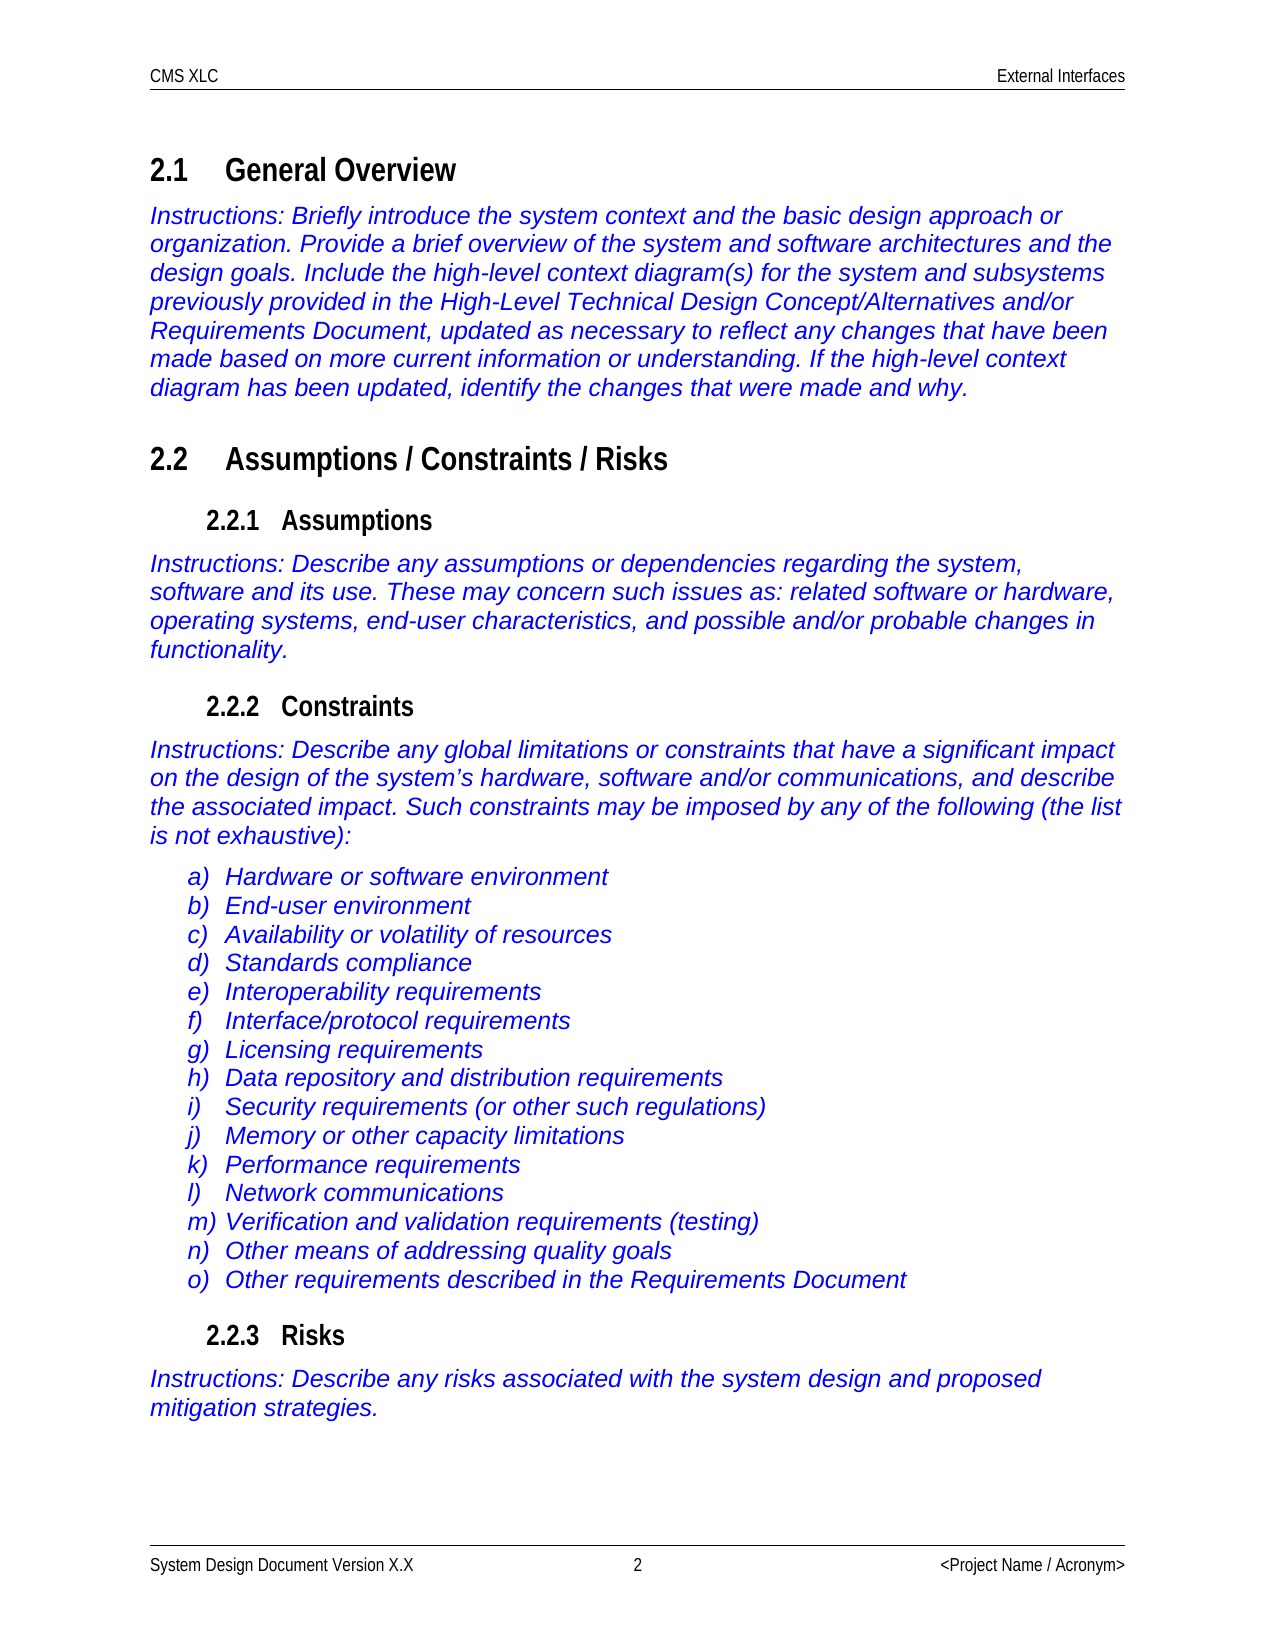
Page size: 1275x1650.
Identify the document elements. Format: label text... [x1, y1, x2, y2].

subtitle Assumptions / Constraints / Risks [150, 439, 1125, 478]
list Other requirements described in the Requirements Document [187, 1264, 1125, 1293]
text Instructions: Describe any risks associated with the system design and proposed mitigation strategies. [150, 1364, 1125, 1422]
list Verification and validation requirements (testing) [187, 1207, 1125, 1236]
subtitle Assumptions [206, 503, 1125, 536]
text Instructions: Describe any global limitations or constraints that have a significant impact on the design of the system’s hardware, software and/or communications, and describe the associated impact. Such constraints may be imposed by any of the following (the list is not exhaustive): [150, 734, 1125, 849]
text Instructions: Briefly introduce the system context and the basic design approach or organization. Provide a brief overview of the system and software architectures and the design goals. Include the high-level context diagram(s) for the system and subsystems previously provided in the High-Level Technical Design Concept/Alternatives and/or Requirements Document, updated as necessary to reflect any changes that have been made based on more current information or understanding. If the high-level context diagram has been updated, identify the changes that were made and why. [150, 201, 1125, 402]
list Other means of addressing quality goals [187, 1236, 1125, 1264]
list End-user environment [187, 891, 1125, 919]
list Data repository and distribution requirements [187, 1063, 1125, 1092]
text Instructions: Describe any assumptions or dependencies regarding the system, software and its use. These may concern such issues as: related software or hardware, operating systems, end-user characteristics, and possible and/or probable changes in functionality. [150, 549, 1125, 664]
subtitle Constraints [206, 689, 1125, 722]
list Licensing requirements [187, 1034, 1125, 1063]
list Availability or volatility of resources [187, 919, 1125, 948]
list Performance requirements [187, 1149, 1125, 1178]
list Interface/protocol requirements [187, 1006, 1125, 1034]
subtitle General Overview [150, 150, 1125, 188]
subtitle Risks [206, 1318, 1125, 1352]
list Memory or other capacity limitations [187, 1121, 1125, 1149]
list Network communications [187, 1178, 1125, 1207]
list Interoperability requirements [187, 977, 1125, 1006]
list Security requirements (or other such regulations) [187, 1092, 1125, 1121]
list Hardware or software environment [187, 862, 1125, 891]
list Standards compliance [187, 948, 1125, 977]
